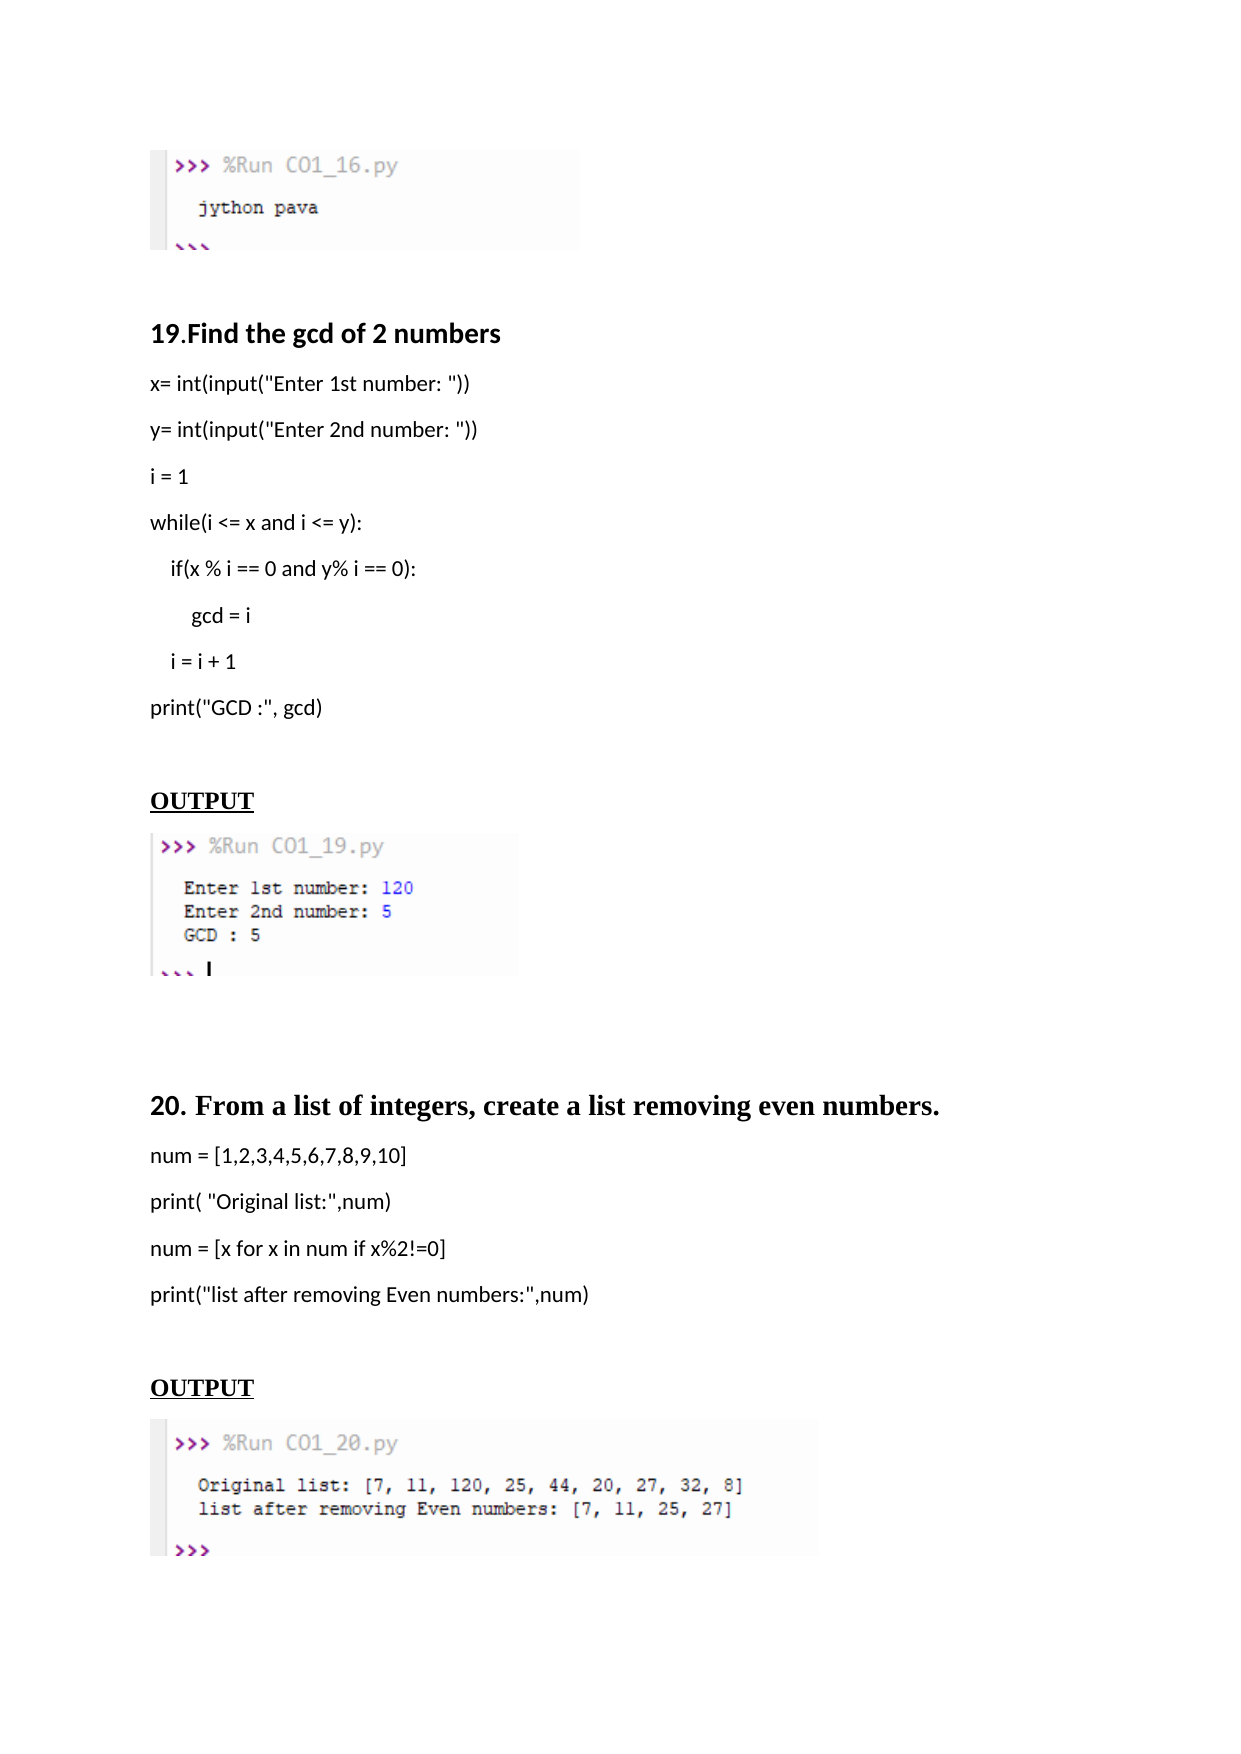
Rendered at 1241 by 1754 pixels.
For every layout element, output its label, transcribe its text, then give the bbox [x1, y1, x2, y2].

text gcd = i [150, 601, 1090, 629]
text while(i <= x and i <= y): [150, 508, 1090, 536]
text 20. From a list of integers, create a list removing even numbers. [150, 1087, 1090, 1122]
text print("GCD :", gcd) [150, 693, 1090, 722]
text OUTPUT [150, 1373, 1090, 1401]
text num = [x for x in num if x%2!=0] [150, 1234, 1090, 1262]
text num = [1,2,3,4,5,6,7,8,9,10] [150, 1141, 1090, 1169]
text x= int(input("Enter 1st number: ")) [150, 369, 1090, 397]
text i = 1 [150, 462, 1090, 490]
text print("list after removing Even numbers:",num) [150, 1280, 1090, 1308]
text if(x % i == 0 and y% i == 0): [150, 554, 1090, 582]
picture [150, 833, 519, 976]
picture [150, 1419, 819, 1556]
text 19.Find the gcd of 2 numbers [150, 315, 1090, 350]
text OUTPUT [150, 786, 1090, 815]
text y= int(input("Enter 2nd number: ")) [150, 415, 1090, 443]
picture [150, 150, 580, 250]
text print( "Original list:",num) [150, 1187, 1090, 1215]
text i = i + 1 [150, 647, 1090, 675]
